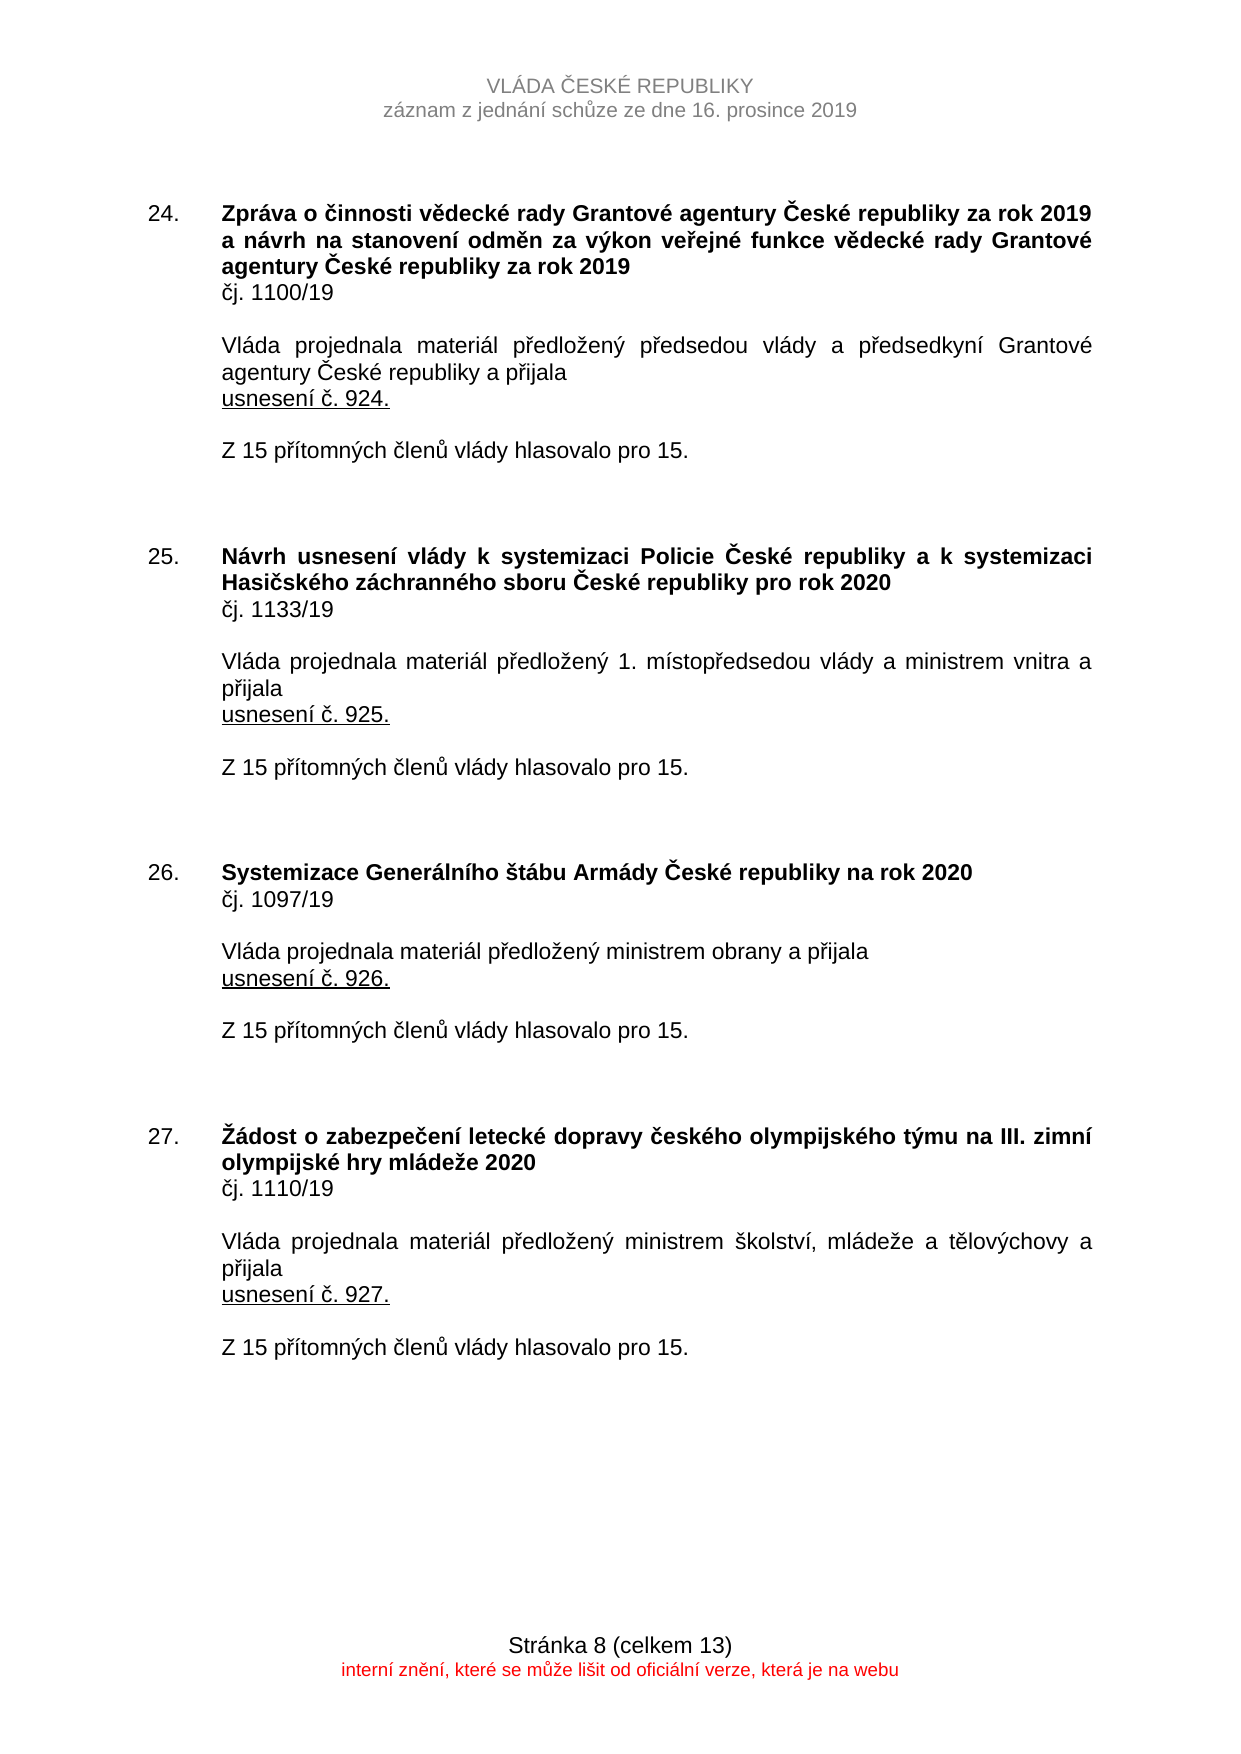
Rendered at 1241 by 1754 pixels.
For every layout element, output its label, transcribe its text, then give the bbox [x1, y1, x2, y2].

text čj. 1133/19 [148, 596, 1093, 622]
text 26. Systemizace Generálního štábu Armády České republiky na rok 2020 [148, 859, 1093, 886]
text usnesení č. 926. [148, 964, 1093, 991]
text Z 15 přítomných členů vlády hlasovalo pro 15. [148, 1333, 1093, 1360]
text Z 15 přítomných členů vlády hlasovalo pro 15. [148, 1017, 1093, 1044]
text Vláda projednala materiál předložený ministrem školství‚ mládeže a tělovýchovy a přijala [148, 1228, 1093, 1281]
text čj. 1097/19 [148, 886, 1093, 912]
text čj. 1110/19 [148, 1175, 1093, 1202]
text Vláda projednala materiál předložený 1. místopředsedou vlády a ministrem vnitra a přijala [148, 648, 1093, 701]
text Vláda projednala materiál předložený ministrem obrany a přijala [148, 938, 1093, 964]
text 25. Návrh usnesení vlády k systemizaci Policie České republiky a k systemizaci Hasičského záchranného sboru České republiky pro rok 2020 [148, 543, 1093, 596]
text Z 15 přítomných členů vlády hlasovalo pro 15. [148, 754, 1093, 780]
text usnesení č. 925. [148, 701, 1093, 727]
text Vláda projednala materiál předložený předsedou vlády a předsedkyní Grantové agentury České republiky a přijala [148, 332, 1093, 385]
text usnesení č. 924. [148, 385, 1093, 411]
text čj. 1100/19 [148, 279, 1093, 306]
text Z 15 přítomných členů vlády hlasovalo pro 15. [148, 437, 1093, 464]
text 24. Zpráva o činnosti vědecké rady Grantové agentury České republiky za rok 2019 a návrh na stanovení odměn za výkon veřejné funkce vědecké rady Grantové agentury České republiky za rok 2019 [148, 200, 1093, 279]
text 27. Žádost o zabezpečení letecké dopravy českého olympijského týmu na III. zimní olympijské hry mládeže 2020 [148, 1123, 1093, 1175]
text usnesení č. 927. [148, 1281, 1093, 1307]
